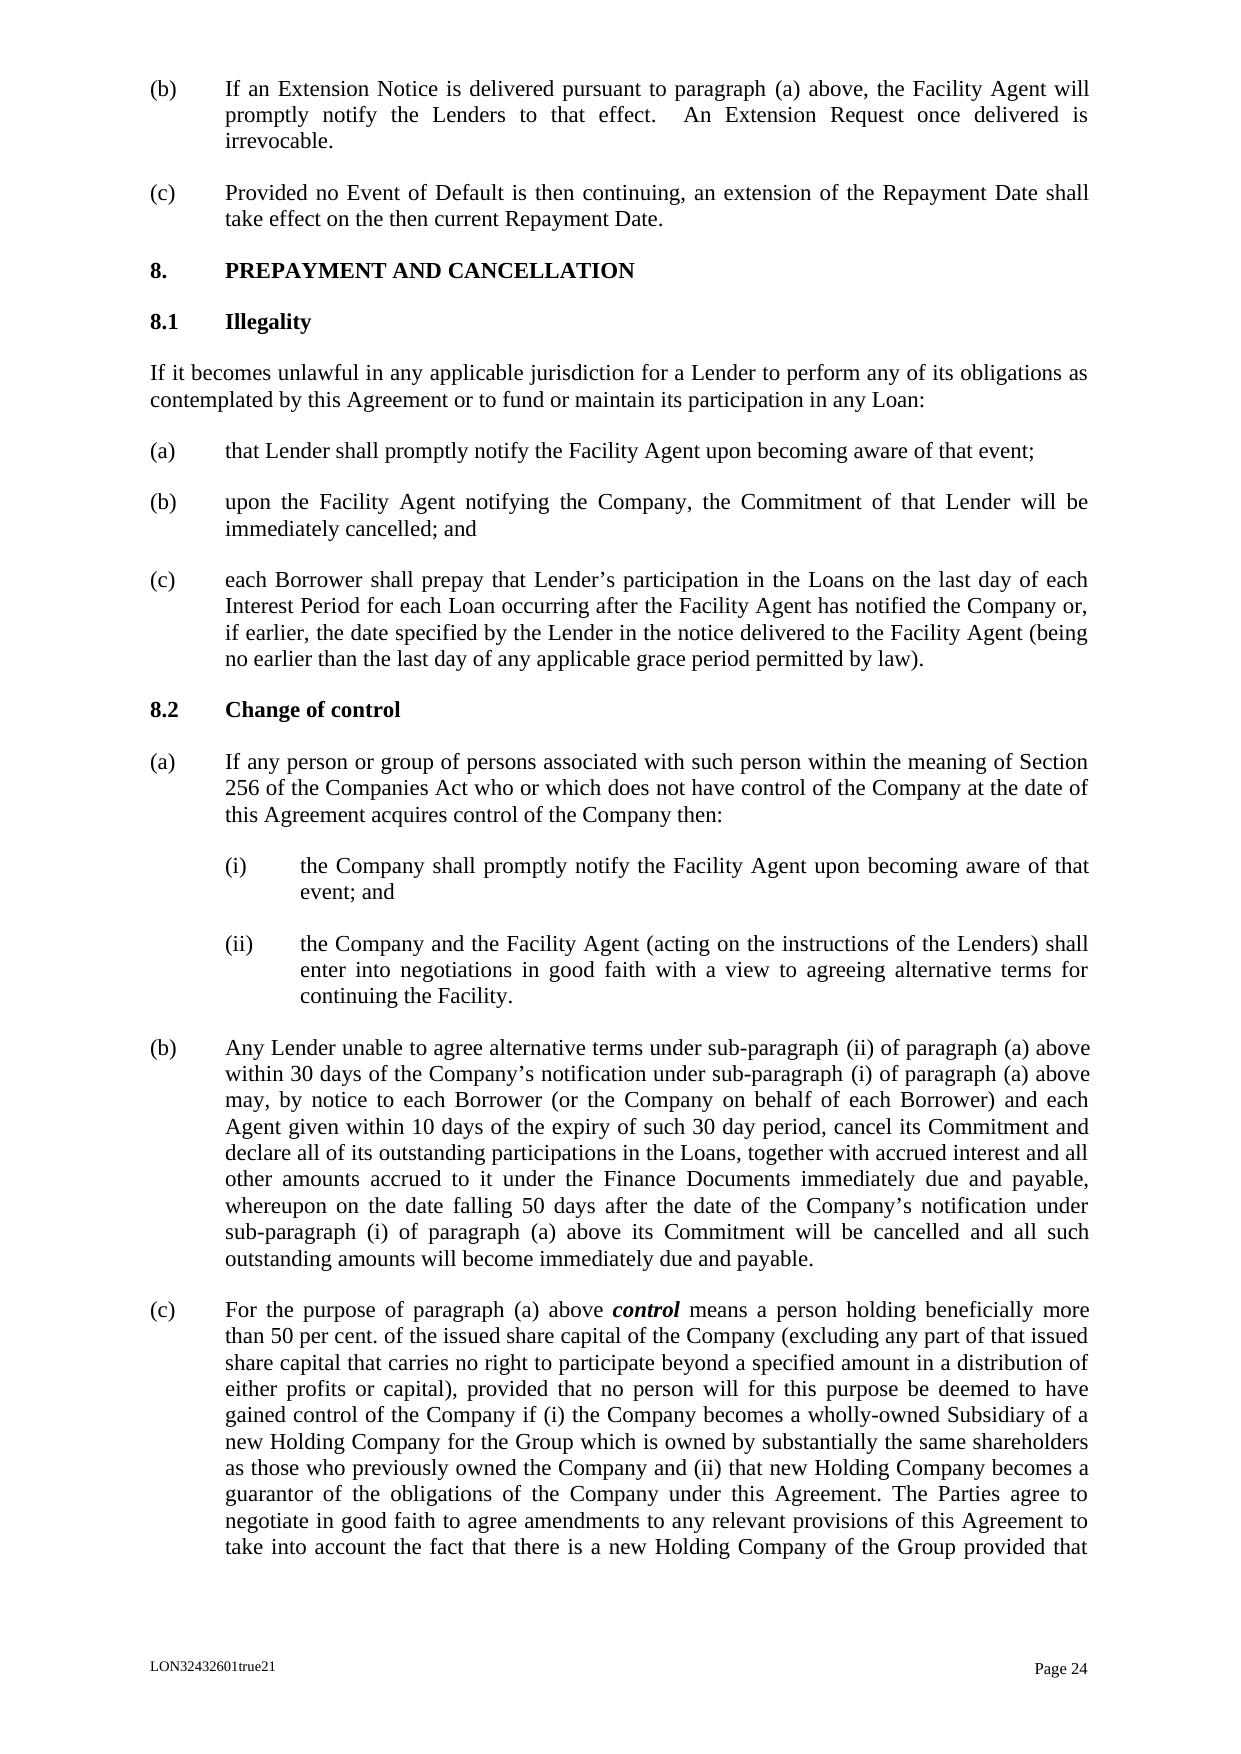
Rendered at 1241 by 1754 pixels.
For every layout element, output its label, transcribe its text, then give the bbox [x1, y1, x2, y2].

text the Company and the Facility Agent (acting on the instructions of the Lenders) shall enter into negotiations in good faith with a view to agreeing alternative terms for continuing the Facility. [225, 930, 1090, 1009]
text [150, 1296, 1090, 1559]
text Provided no Event of Default is then continuing, an extension of the Repayment Date shall take effect on the then current Repayment Date. [150, 179, 1090, 232]
text upon the Facility Agent notifying the Company, the Commitment of that Lender will be immediately cancelled; and [150, 488, 1090, 541]
text If any person or group of persons associated with such person within the meaning of Section 256 of the Companies Act who or which does not have control of the Company at the date of this Agreement acquires control of the Company then: [150, 748, 1090, 827]
text If an Extension Notice is delivered pursuant to paragraph (a) above, the Facility Agent will promptly notify the Lenders to that effect. An Extension Request once delivered is irrevocable. [150, 75, 1090, 154]
text Illegality [150, 308, 1090, 334]
text Change of control [150, 697, 1090, 723]
text each Borrower shall prepay that Lender’s participation in the Loans on the last day of each Interest Period for each Loan occurring after the Facility Agent has notified the Company or, if earlier, the date specified by the Lender in the notice delivered to the Facility Agent (being no earlier than the last day of any applicable grace period permitted by law). [150, 566, 1090, 672]
text that Lender shall promptly notify the Facility Agent upon becoming aware of that event; [150, 437, 1090, 463]
text the Company shall promptly notify the Facility Agent upon becoming aware of that event; and [225, 852, 1090, 905]
text If it becomes unlawful in any applicable jurisdiction for a Lender to perform any of its obligations as contemplated by this Agreement or to fund or maintain its participation in any Loan: [150, 359, 1090, 412]
text Any Lender unable to agree alternative terms under sub-paragraph (ii) of paragraph (a) above within 30 days of the Company’s notification under sub-paragraph (i) of paragraph (a) above may, by notice to each Borrower (or the Company on behalf of each Borrower) and each Agent given within 10 days of the expiry of such 30 day period, cancel its Commitment and declare all of its outstanding participations in the Loans, together with accrued interest and all other amounts accrued to it under the Finance Documents immediately due and payable, whereupon on the date falling 50 days after the date of the Company’s notification under sub-paragraph (i) of paragraph (a) above its Commitment will be cancelled and all such outstanding amounts will become immediately due and payable. [150, 1034, 1090, 1271]
text PREPAYMENT AND CANCELLATION [150, 257, 1090, 283]
